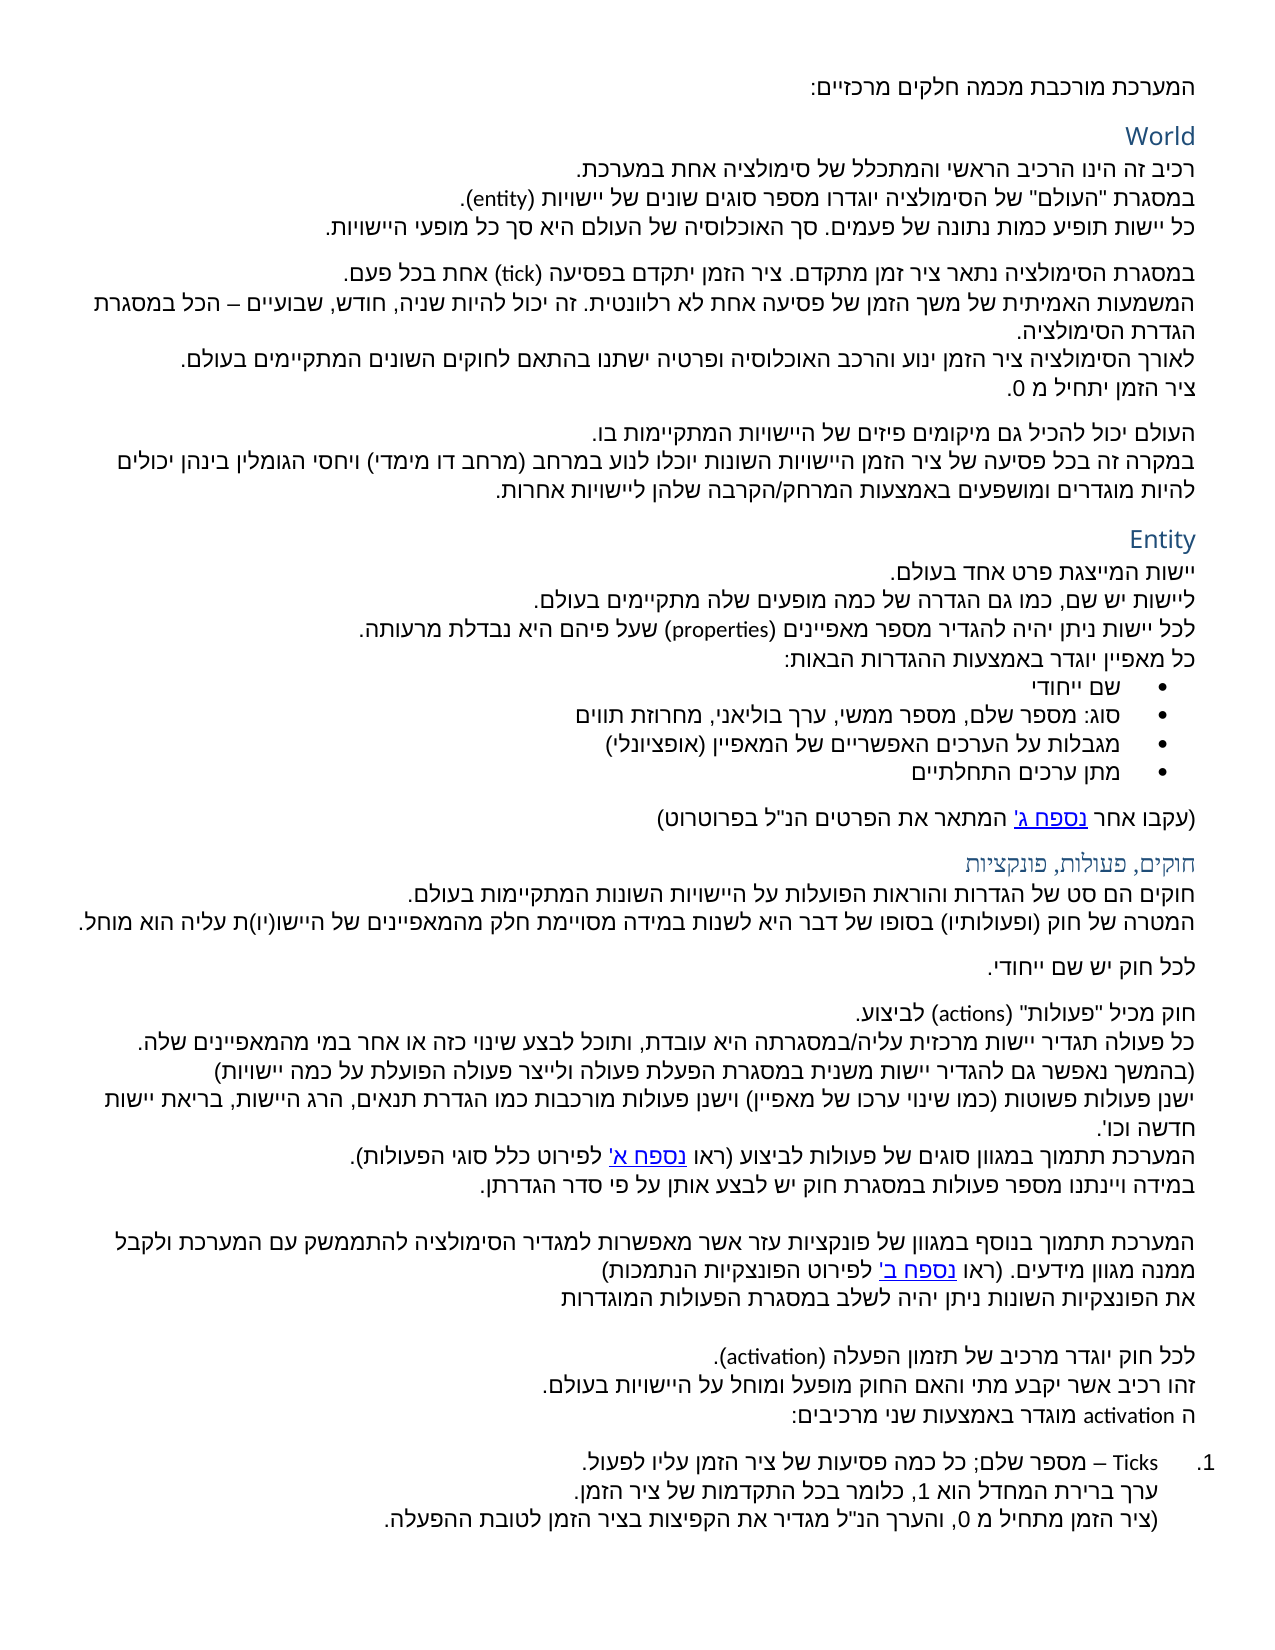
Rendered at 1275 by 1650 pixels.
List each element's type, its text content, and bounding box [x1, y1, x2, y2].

text (עקבו אחר נספח ג' המתאר את הפרטים הנ"ל בפרוטרוט) [74, 804, 1196, 831]
text חוקים הם סט של הגדרות והוראות הפועלות על היישויות השונות המתקיימות בעולם. המטרה של חוק (ופעולותיו) בסופו של דבר היא לשנות במידה מסויימת חלק מהמאפיינים של היישו(יו)ת עליה הוא מוחל. [74, 881, 1196, 935]
subtitle Entity [74, 522, 1196, 556]
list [74, 1448, 1196, 1532]
list סוג: מספר שלם, מספר ממשי, ערך בוליאני, מחרוזת תווים [74, 702, 1158, 729]
text המערכת מורכבת מכמה חלקים מרכזיים: [74, 74, 1196, 100]
text חוק מכיל "פעולות" (actions) לביצוע. כל פעולה תגדיר יישות מרכזית עליה/במסגרתה היא עובדת, ותוכל לבצע שינוי כזה או אחר במי מהמאפיינים שלה. (בהמשך נאפשר גם להגדיר יישות משנית במסגרת הפעלת פעולה ולייצר פעולה הפועלת על כמה יישויות) ישנן פעולות פשוטות (כמו שינוי ערכו של מאפיין) וישנן פעולות מורכבות כמו הגדרת תנאים, הרג היישות, בריאת יישות חדשה וכו'. המערכת תתמוך במגוון סוגים של פעולות לביצוע (ראו נספח א' לפירוט כלל סוגי הפעולות). במידה ויינתנו מספר פעולות במסגרת חוק יש לבצע אותן על פי סדר הגדרתן. המערכת תתמוך בנוסף במגוון של פונקציות עזר אשר מאפשרות למגדיר הסימולציה להתממשק עם המערכת ולקבל ממנה מגוון מידעים. (ראו נספח ב' לפירוט הפונצקיות הנתמכות) את הפונצקיות השונות ניתן יהיה לשלב במסגרת הפעולות המוגדרות לכל חוק יוגדר מרכיב של תזמון הפעלה (activation). זהו רכיב אשר יקבע מתי והאם החוק מופעל ומוחל על היישויות בעולם. ה activation מוגדר באמצעות שני מרכיבים: [74, 999, 1196, 1429]
subtitle חוקים, פעולות, פונקציות [74, 849, 1196, 878]
subtitle World [74, 119, 1196, 153]
text לכל חוק יש שם ייחודי. [74, 954, 1196, 981]
text העולם יכול להכיל גם מיקומים פיזים של היישויות המתקיימות בו. במקרה זה בכל פסיעה של ציר הזמן היישויות השונות יוכלו לנוע במרחב (מרחב דו מימדי) ויחסי הגומלין בינהן יכולים להיות מוגדרים ומושפעים באמצעות המרחק/הקרבה שלהן ליישויות אחרות. [74, 420, 1196, 503]
list שם ייחודי [74, 674, 1158, 700]
text יישות המייצגת פרט אחד בעולם. ליישות יש שם, כמו גם הגדרה של כמה מופעים שלה מתקיימים בעולם. לכל יישות ניתן יהיה להגדיר מספר מאפיינים (properties) שעל פיהם היא נבדלת מרעותה. כל מאפיין יוגדר באמצעות ההגדרות הבאות: [74, 559, 1196, 672]
list מתן ערכים התחלתיים [74, 759, 1158, 786]
text במסגרת הסימולציה נתאר ציר זמן מתקדם. ציר הזמן יתקדם בפסיעה (tick) אחת בכל פעם. המשמעות האמיתית של משך הזמן של פסיעה אחת לא רלוונטית. זה יכול להיות שניה, חודש, שבועיים – הכל במסגרת הגדרת הסימולציה. לאורך הסימולציה ציר הזמן ינוע והרכב האוכלוסיה ופרטיה ישתנו בהתאם לחוקים השונים המתקיימים בעולם. ציר הזמן יתחיל מ 0. [74, 259, 1196, 401]
list מגבלות על הערכים האפשריים של המאפיין (אופציונלי) [74, 731, 1158, 757]
text רכיב זה הינו הרכיב הראשי והמתכלל של סימולציה אחת במערכת. במסגרת "העולם" של הסימולציה יוגדרו מספר סוגים שונים של יישויות (entity). כל יישות תופיע כמות נתונה של פעמים. סך האוכלוסיה של העולם היא סך כל מופעי היישויות. [74, 156, 1196, 241]
